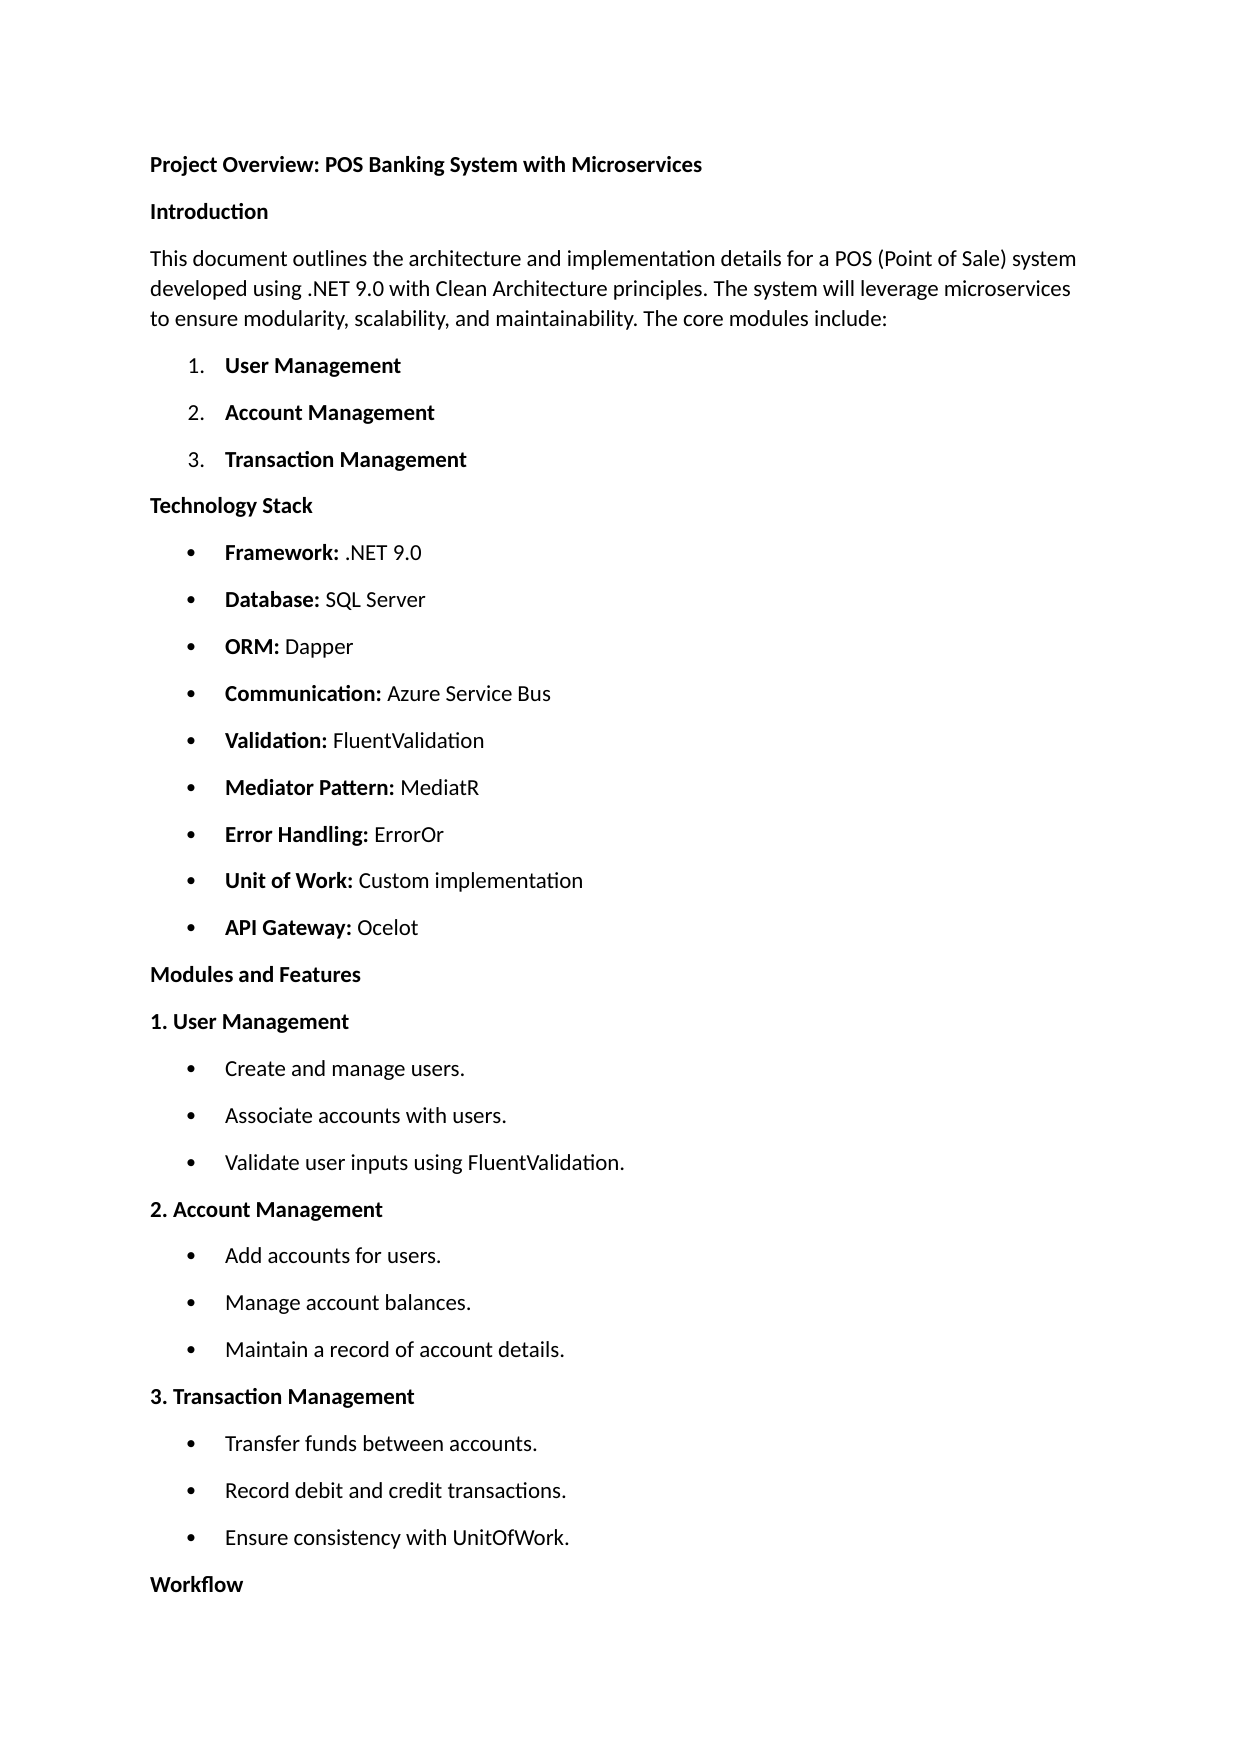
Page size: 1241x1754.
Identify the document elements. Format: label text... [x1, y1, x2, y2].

text Workflow [150, 1570, 1090, 1598]
list Communication: Azure Service Bus [187, 679, 1090, 707]
list Validation: FluentValidation [187, 726, 1090, 754]
text 3. Transaction Management [150, 1382, 1090, 1410]
list Transaction Management [187, 445, 1090, 473]
list API Gateway: Ocelot [187, 913, 1090, 942]
text 2. Account Management [150, 1195, 1090, 1223]
list ORM: Dapper [187, 632, 1090, 660]
list Record debit and credit transactions. [187, 1476, 1090, 1504]
text Project Overview: POS Banking System with Microservices [150, 150, 1090, 178]
list Unit of Work: Custom implementation [187, 867, 1090, 895]
list Mediator Pattern: MediatR [187, 773, 1090, 801]
list Transfer funds between accounts. [187, 1429, 1090, 1457]
list Framework: .NET 9.0 [187, 538, 1090, 567]
list Database: SQL Server [187, 585, 1090, 613]
list Account Management [187, 398, 1090, 426]
text Technology Stack [150, 492, 1090, 520]
text Modules and Features [150, 960, 1090, 988]
list Create and manage users. [187, 1054, 1090, 1082]
list User Management [187, 351, 1090, 379]
list Maintain a record of account details. [187, 1335, 1090, 1363]
list Error Handling: ErrorOr [187, 820, 1090, 848]
list Add accounts for users. [187, 1242, 1090, 1270]
list Manage account balances. [187, 1288, 1090, 1317]
text Introduction [150, 197, 1090, 225]
text 1. User Management [150, 1007, 1090, 1035]
list Ensure consistency with UnitOfWork. [187, 1523, 1090, 1551]
list Associate accounts with users. [187, 1101, 1090, 1129]
list Validate user inputs using FluentValidation. [187, 1148, 1090, 1176]
text This document outlines the architecture and implementation details for a POS (Point of Sale) system developed using .NET 9.0 with Clean Architecture principles. The system will leverage microservices to ensure modularity, scalability, and maintainability. The core modules include: [150, 244, 1090, 332]
